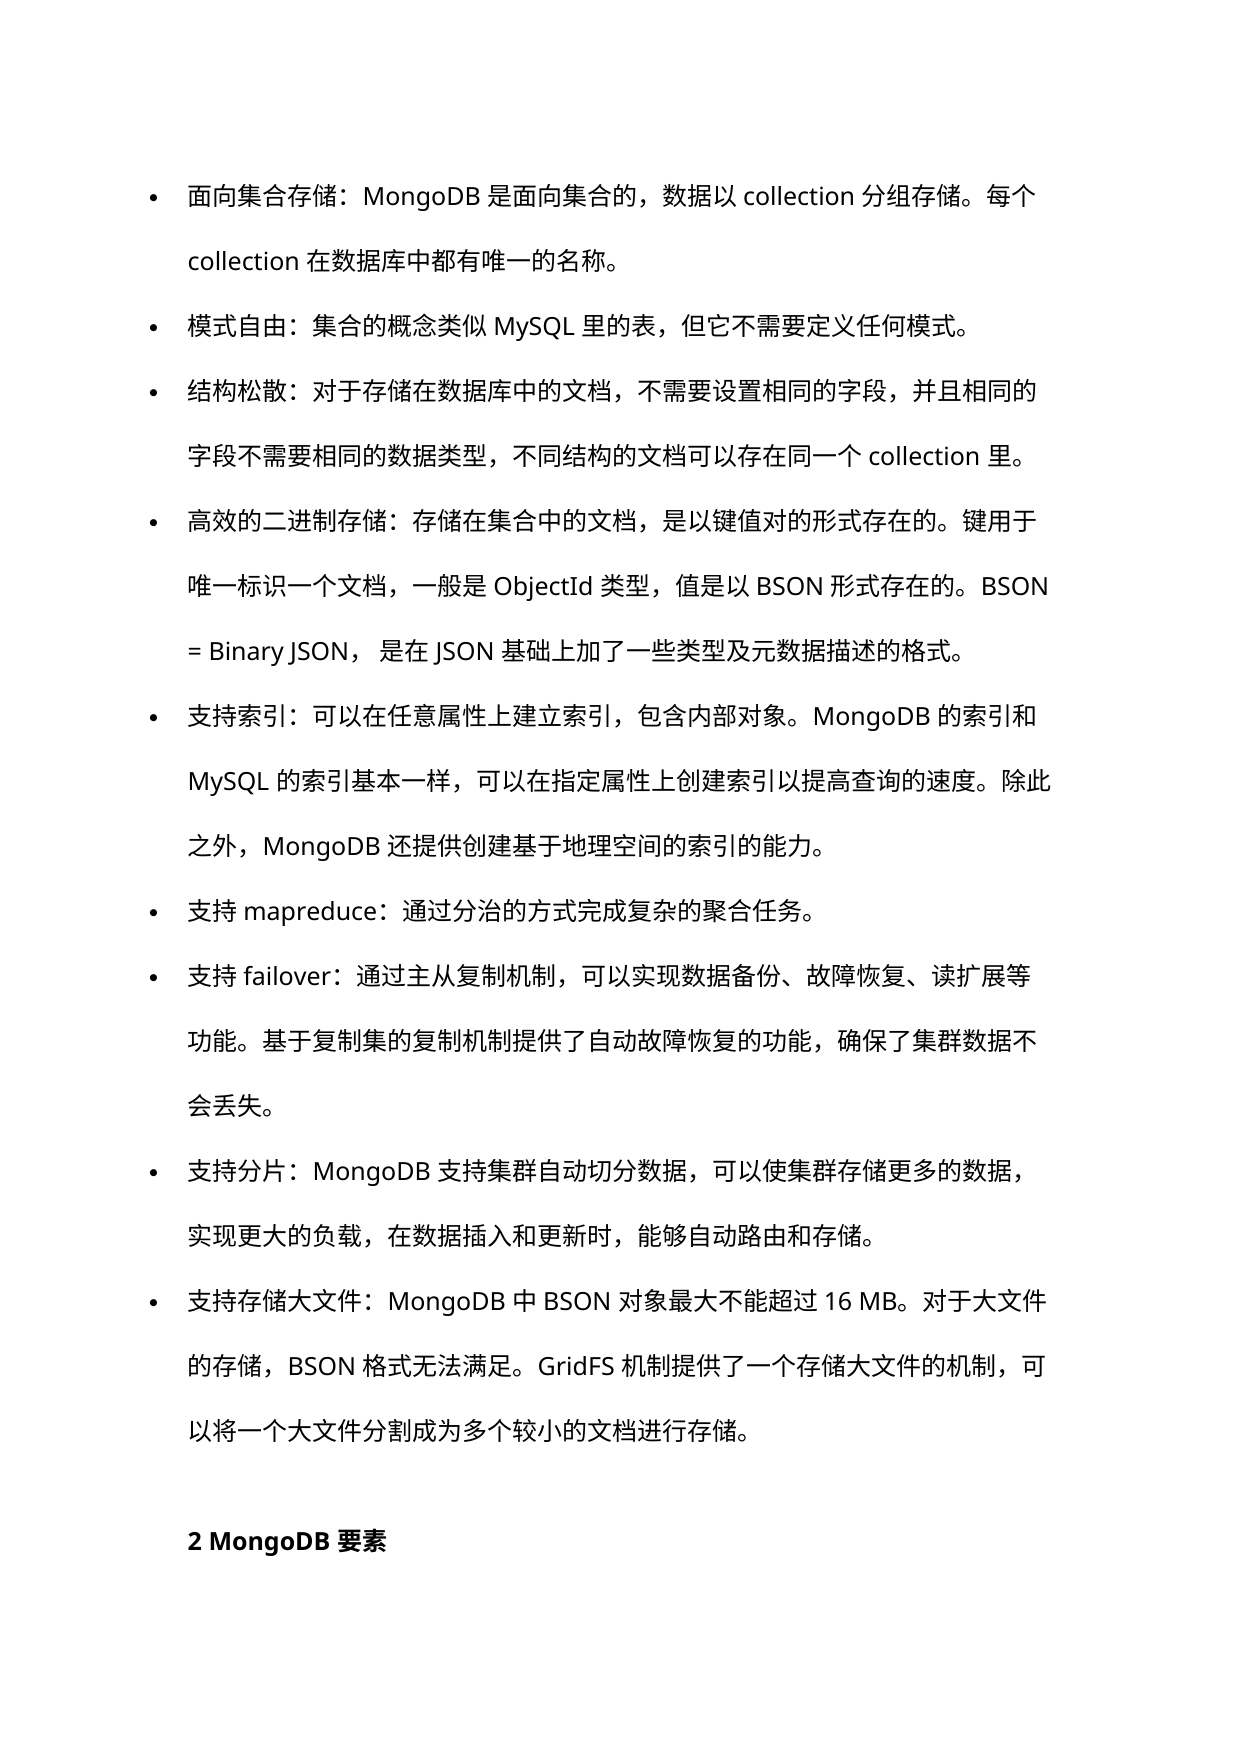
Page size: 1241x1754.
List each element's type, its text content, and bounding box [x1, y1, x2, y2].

list 模式自由：集合的概念类似 MySQL 里的表，但它不需要定义任何模式。 [150, 292, 1053, 357]
list 支持存储大文件：MongoDB 中 BSON 对象最大不能超过 16 MB。对于大文件的存储，BSON 格式无法满足。GridFS 机制提供了一个存储大文件的机制，可以将一个大文件分割成为多个较小的文档进行存储。 [150, 1267, 1053, 1462]
list 支持分片：MongoDB 支持集群自动切分数据，可以使集群存储更多的数据，实现更大的负载，在数据插入和更新时，能够自动路由和存储。 [150, 1137, 1053, 1267]
list 支持 failover：通过主从复制机制，可以实现数据备份、故障恢复、读扩展等功能。基于复制集的复制机制提供了自动故障恢复的功能，确保了集群数据不会丢失。 [150, 942, 1053, 1137]
list 支持索引：可以在任意属性上建立索引，包含内部对象。MongoDB 的索引和 MySQL 的索引基本一样，可以在指定属性上创建索引以提高查询的速度。除此之外，MongoDB 还提供创建基于地理空间的索引的能力。 [150, 682, 1053, 877]
text 2 MongoDB 要素 [187, 1507, 1053, 1572]
list 面向集合存储：MongoDB 是面向集合的，数据以 collection 分组存储。每个 collection 在数据库中都有唯一的名称。 [150, 162, 1053, 292]
list 高效的二进制存储：存储在集合中的文档，是以键值对的形式存在的。键用于唯一标识一个文档，一般是 ObjectId 类型，值是以 BSON 形式存在的。BSON = Binary JSON， 是在 JSON 基础上加了一些类型及元数据描述的格式。 [150, 487, 1053, 682]
list 结构松散：对于存储在数据库中的文档，不需要设置相同的字段，并且相同的字段不需要相同的数据类型，不同结构的文档可以存在同一个 collection 里。 [150, 357, 1053, 487]
list 支持 mapreduce：通过分治的方式完成复杂的聚合任务。 [150, 877, 1053, 942]
